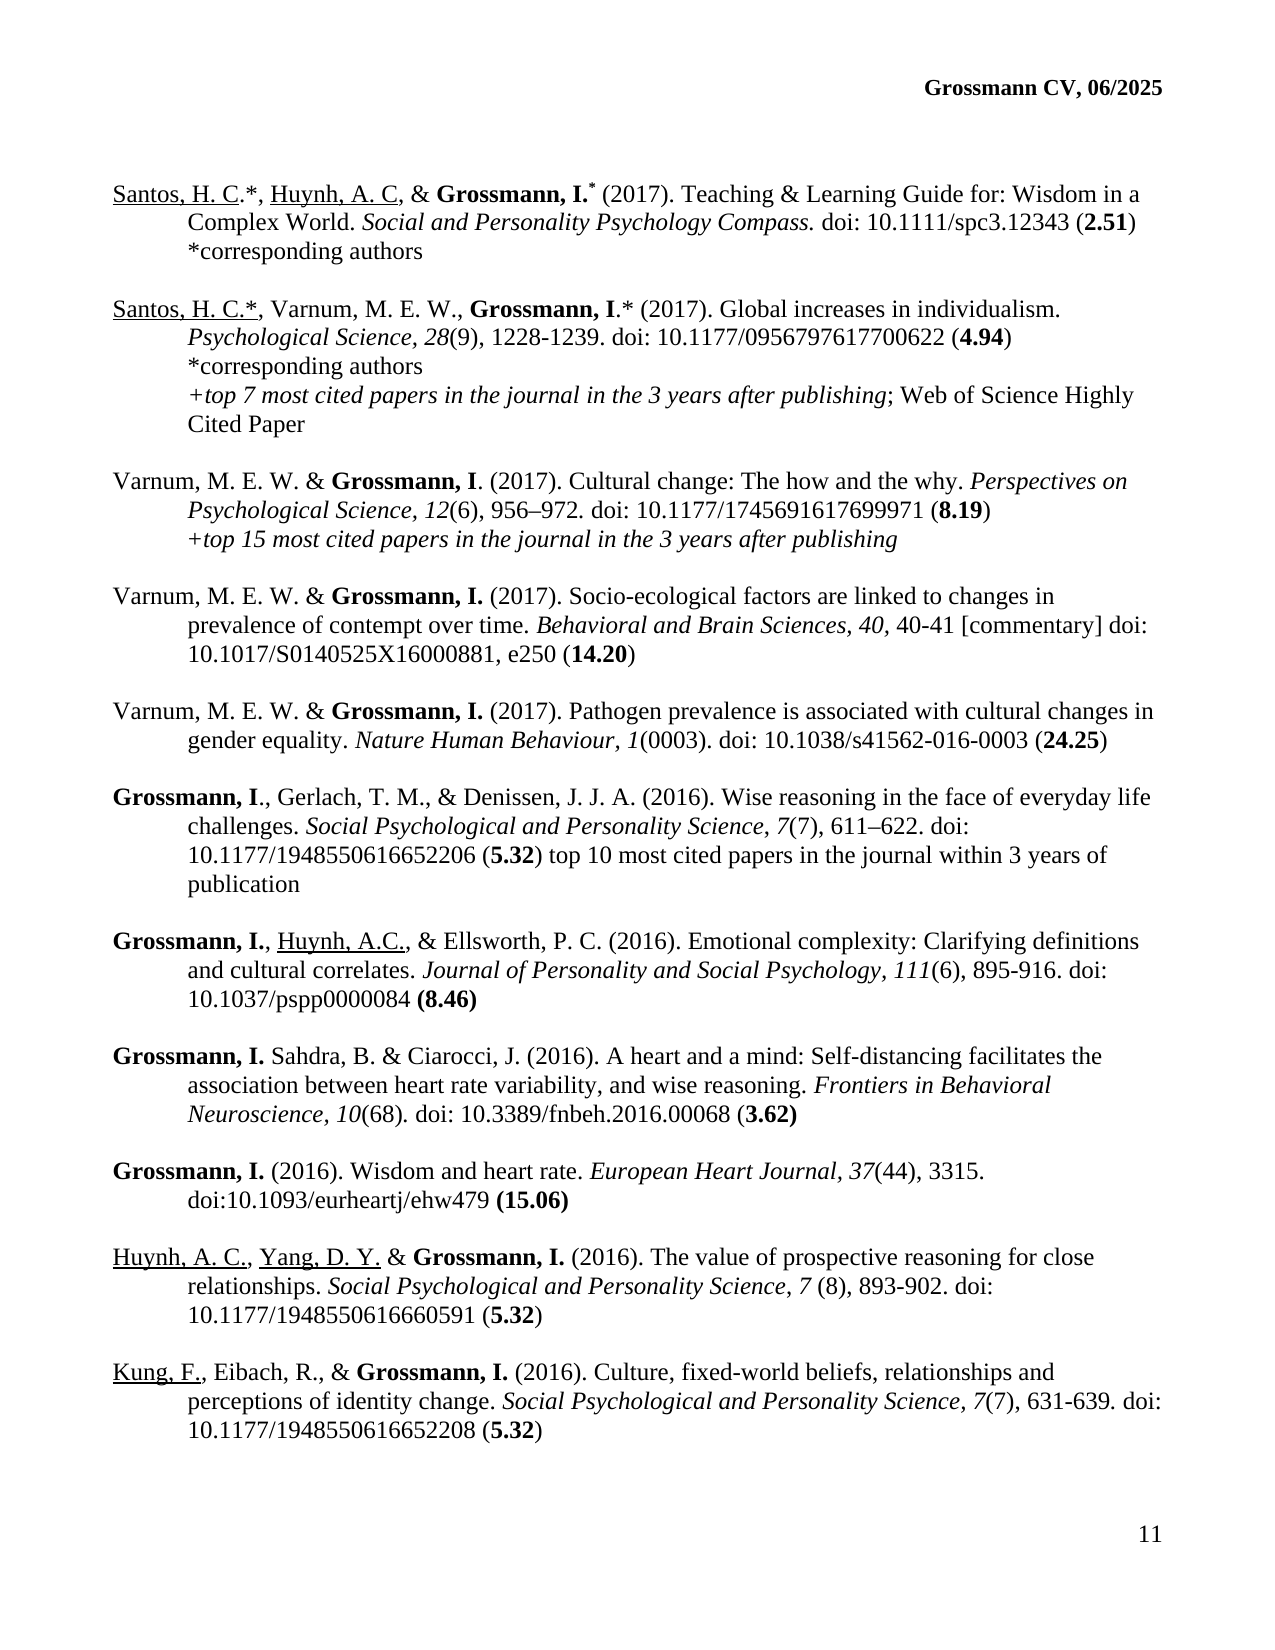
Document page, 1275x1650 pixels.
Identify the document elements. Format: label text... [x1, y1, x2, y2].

text Varnum, M. E. W. & Grossmann, I. (2017). Pathogen prevalence is associated with cultural changes in gender equality. Nature Human Behaviour, 1(0003). doi: 10.1038/s41562-016-0003 (24.25) [112, 696, 1162, 754]
text Grossmann, I. Sahdra, B. & Ciarocci, J. (2016). A heart and a mind: Self-distancing facilitates the association between heart rate variability, and wise reasoning. Frontiers in Behavioral Neuroscience, 10(68). doi: 10.3389/fnbeh.2016.00068 (3.62) [112, 1041, 1162, 1127]
text Grossmann, I., Huynh, A.C., & Ellsworth, P. C. (2016). Emotional complexity: Clarifying definitions and cultural correlates. Journal of Personality and Social Psychology, 111(6), 895-916. doi: 10.1037/pspp0000084 (8.46) [112, 926, 1162, 1012]
text Grossmann, I. (2016). Wisdom and heart rate. European Heart Journal, 37(44), 3315. doi:10.1093/eurheartj/ehw479 (15.06) [112, 1156, 1162, 1214]
text +top 7 most cited papers in the journal in the 3 years after publishing; Web of Science Highly Cited Paper [187, 380, 1162, 437]
text +top 15 most cited papers in the journal in the 3 years after publishing [186, 524, 1162, 552]
text Varnum, M. E. W. & Grossmann, I. (2017). Socio-ecological factors are linked to changes in prevalence of contempt over time. Behavioral and Brain Sciences, 40, 40-41 [commentary] doi: 10.1017/S0140525X16000881, e250 (14.20) [112, 581, 1162, 667]
text Grossmann, I., Gerlach, T. M., & Denissen, J. J. A. (2016). Wise reasoning in the face of everyday life challenges. Social Psychological and Personality Science, 7(7), 611–622. doi: 10.1177/1948550616652206 (5.32) top 10 most cited papers in the journal within 3 years of publication [112, 782, 1162, 897]
